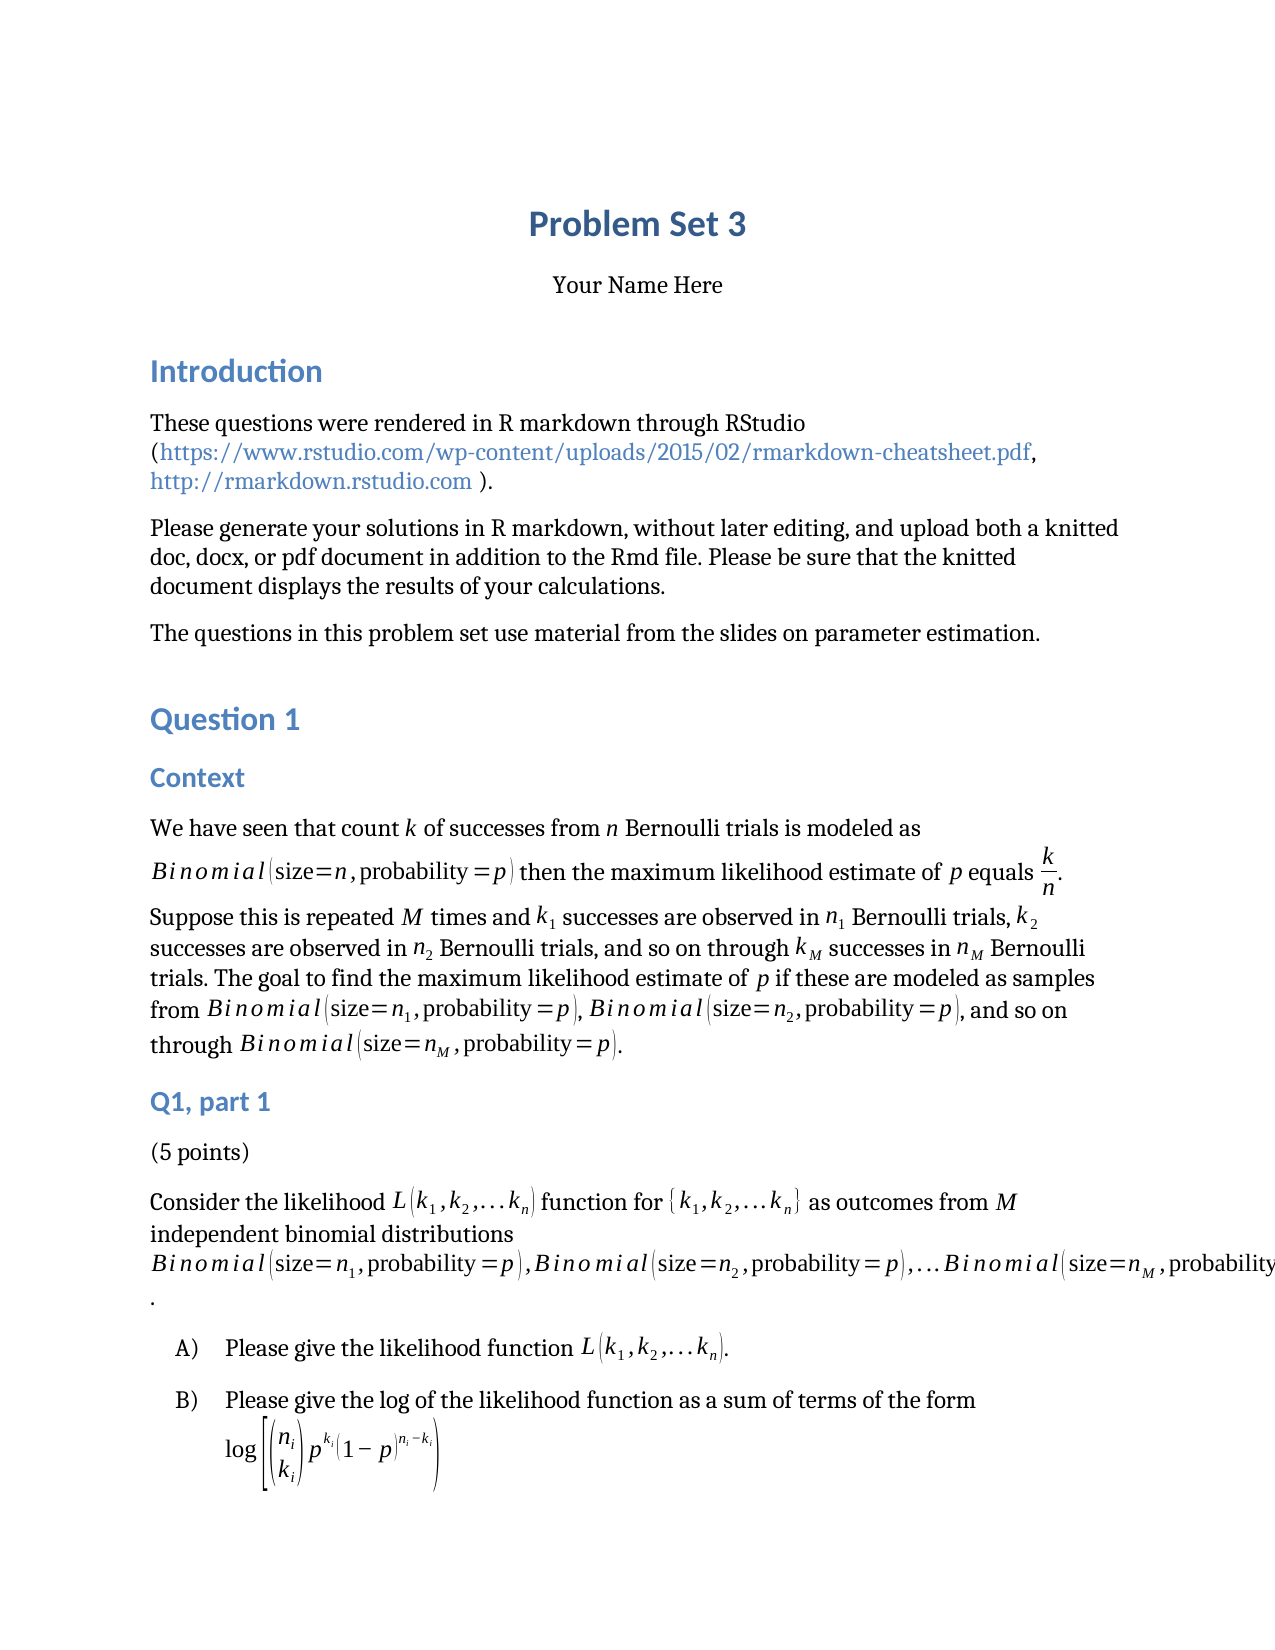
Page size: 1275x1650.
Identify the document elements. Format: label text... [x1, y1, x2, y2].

subtitle Q1, part 1 [150, 1083, 1125, 1119]
subtitle Introduction [150, 349, 1125, 390]
text The questions in this problem set use material from the slides on parameter estimation. [150, 619, 1125, 648]
title Problem Set 3 [150, 200, 1125, 246]
list Please give the log of the likelihood function as a sum of terms of the form [175, 1386, 1125, 1493]
subtitle Question 1 [150, 698, 1125, 738]
text Consider the likelihood function for as outcomes from independent binomial distributions . [150, 1185, 1125, 1312]
subtitle Context [150, 759, 1125, 795]
text Your Name Here [150, 271, 1125, 299]
text (5 points) [150, 1137, 1125, 1166]
text Please generate your solutions in R markdown, without later editing, and upload both a knitted doc, docx, or pdf document in addition to the Rmd file. Please be sure that the knitted document displays the results of your calculations. [150, 514, 1125, 600]
text We have seen that count of successes from Bernoulli trials is modeled as then the maximum likelihood estimate of equals . Suppose this is repeated times and successes are observed in Bernoulli trials, successes are observed in Bernoulli trials, and so on through successes in Bernoulli trials. The goal to find the maximum likelihood estimate of if these are modeled as samples from , , and so on through . [150, 814, 1125, 1062]
text These questions were rendered in R markdown through RStudio (https://www.rstudio.com/wp-content/uploads/2015/02/rmarkdown-cheatsheet.pdf, http://rmarkdown.rstudio.com ). [150, 409, 1125, 495]
list Please give the likelihood function . [175, 1331, 1125, 1365]
